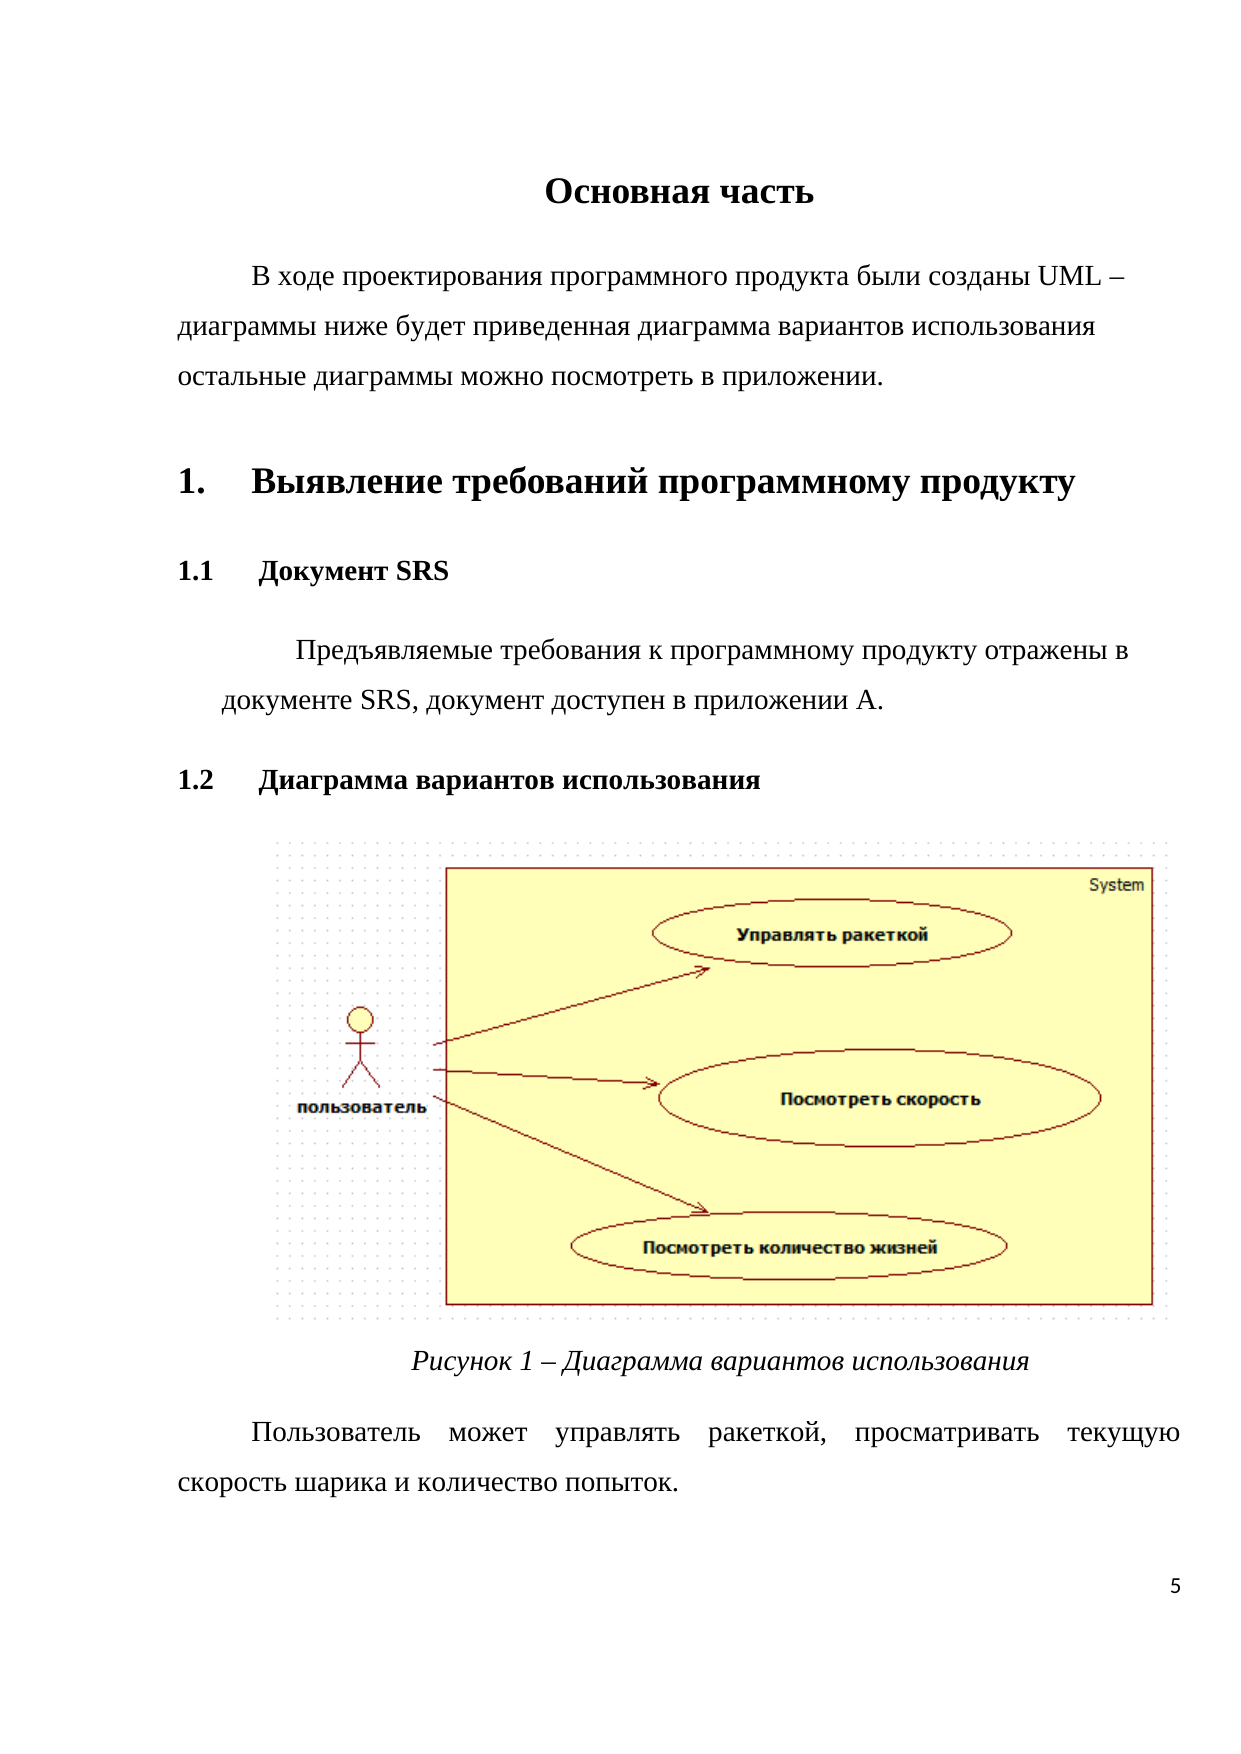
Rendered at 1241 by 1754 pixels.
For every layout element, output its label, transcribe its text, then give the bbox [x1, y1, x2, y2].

list Рисунок 1 – Диаграмма вариантов использования [260, 1343, 1181, 1376]
subtitle Выявление требований программному продукту [177, 459, 1181, 502]
text Предъявляемые требования к программному продукту отражены в документе SRS, документ доступен в приложении А. [222, 632, 1181, 716]
picture [269, 841, 1172, 1329]
subtitle Документ SRS [177, 553, 1181, 586]
text В ходе проектирования программного продукта были созданы UML – диаграммы ниже будет приведенная диаграмма вариантов использования остальные диаграммы можно посмотреть в приложении. [177, 258, 1181, 392]
subtitle Основная часть [177, 168, 1181, 211]
text Пользователь может управлять ракеткой, просматривать текущую скорость шарика и количество попыток. [177, 1414, 1181, 1498]
subtitle Диаграмма вариантов использования [177, 762, 1181, 795]
